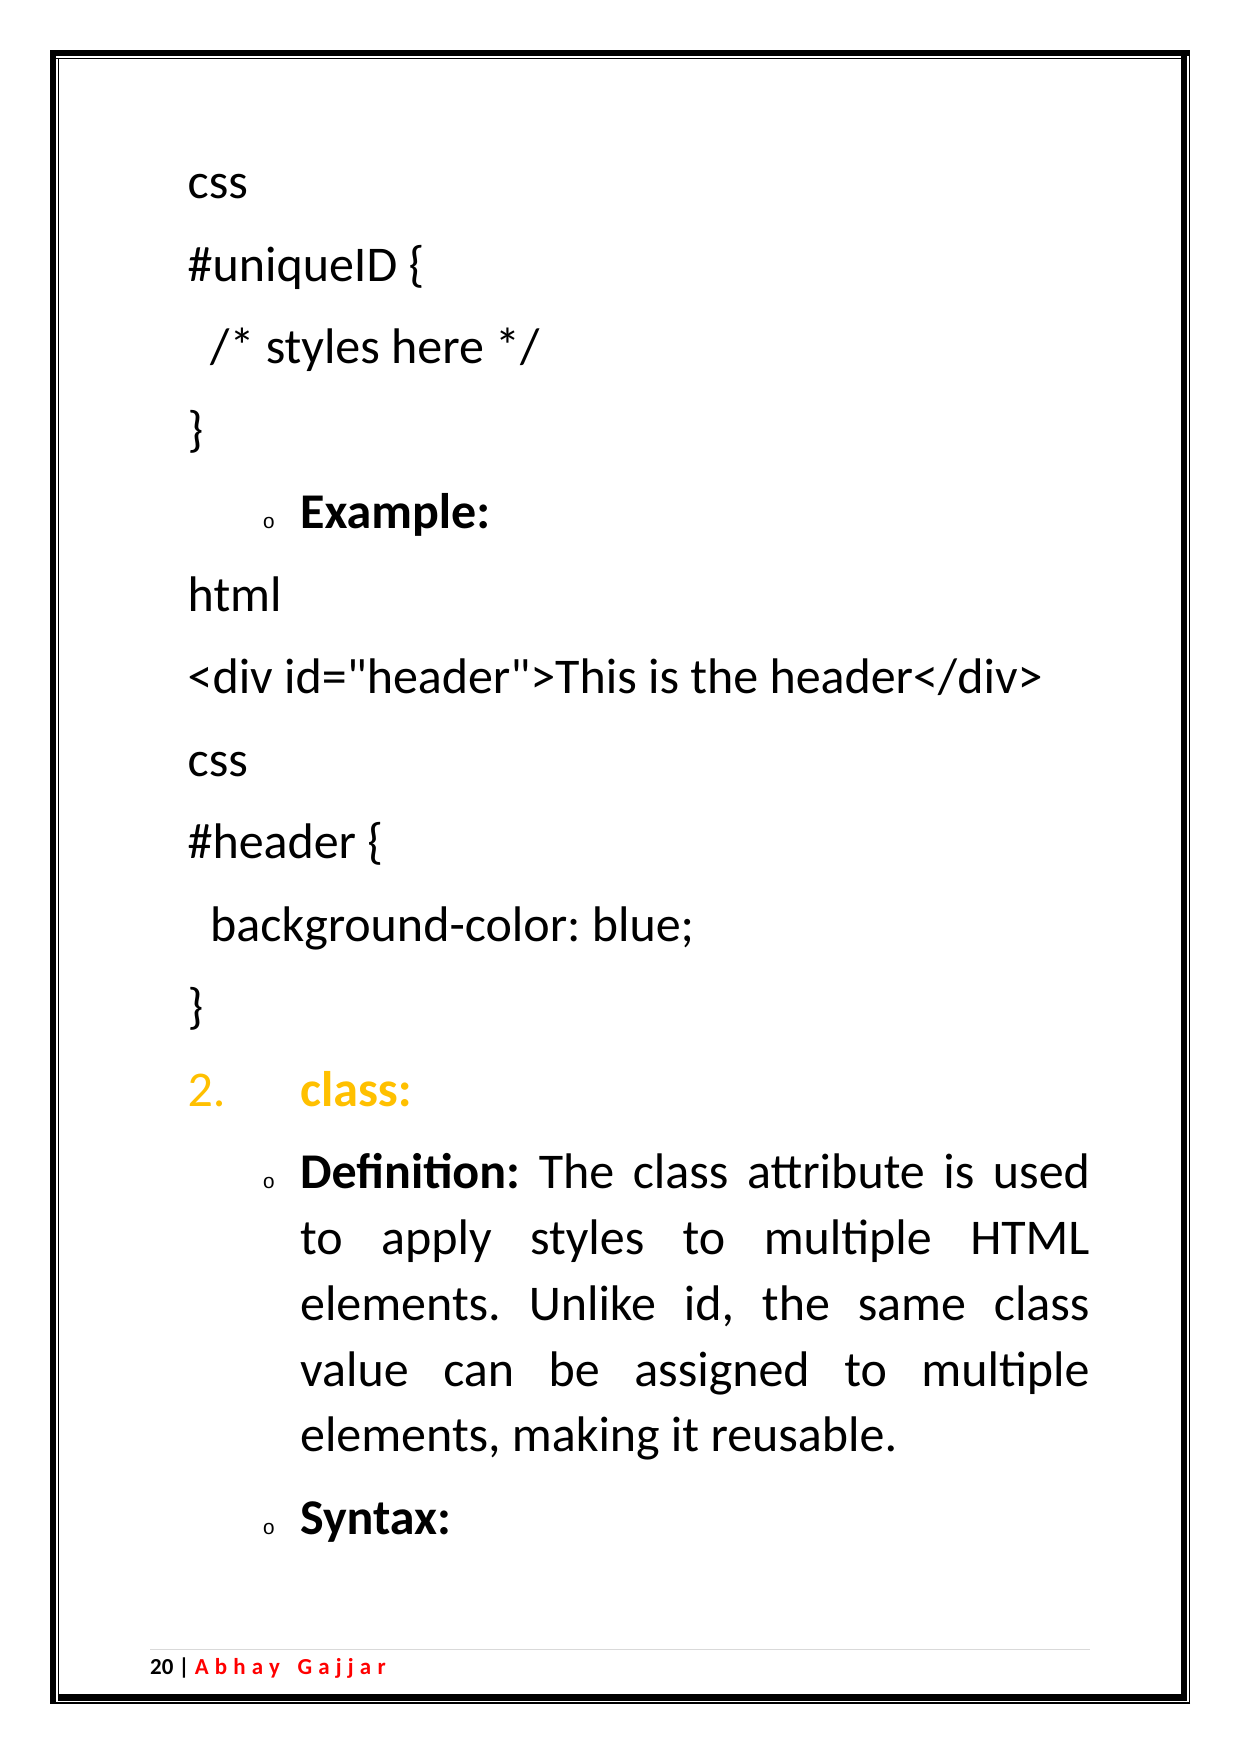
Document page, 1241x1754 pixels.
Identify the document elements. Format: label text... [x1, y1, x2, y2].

list Syntax: [262, 1486, 1090, 1547]
text } [187, 975, 1090, 1036]
list Example: [262, 480, 1090, 541]
list Definition: The class attribute is used to apply styles to multiple HTML elements. Unlike id, the same class value can be assigned to multiple elements, making it reusable. [262, 1140, 1090, 1464]
text <div id="header">This is the header</div> [187, 645, 1090, 706]
text #header { [187, 810, 1090, 871]
text background-color: blue; [187, 892, 1090, 953]
text } [187, 397, 1090, 458]
text css [187, 727, 1090, 788]
text #uniqueID { [187, 232, 1090, 293]
list class: [187, 1057, 1090, 1118]
text html [187, 562, 1090, 623]
text /* styles here */ [187, 315, 1090, 376]
text css [187, 150, 1090, 211]
